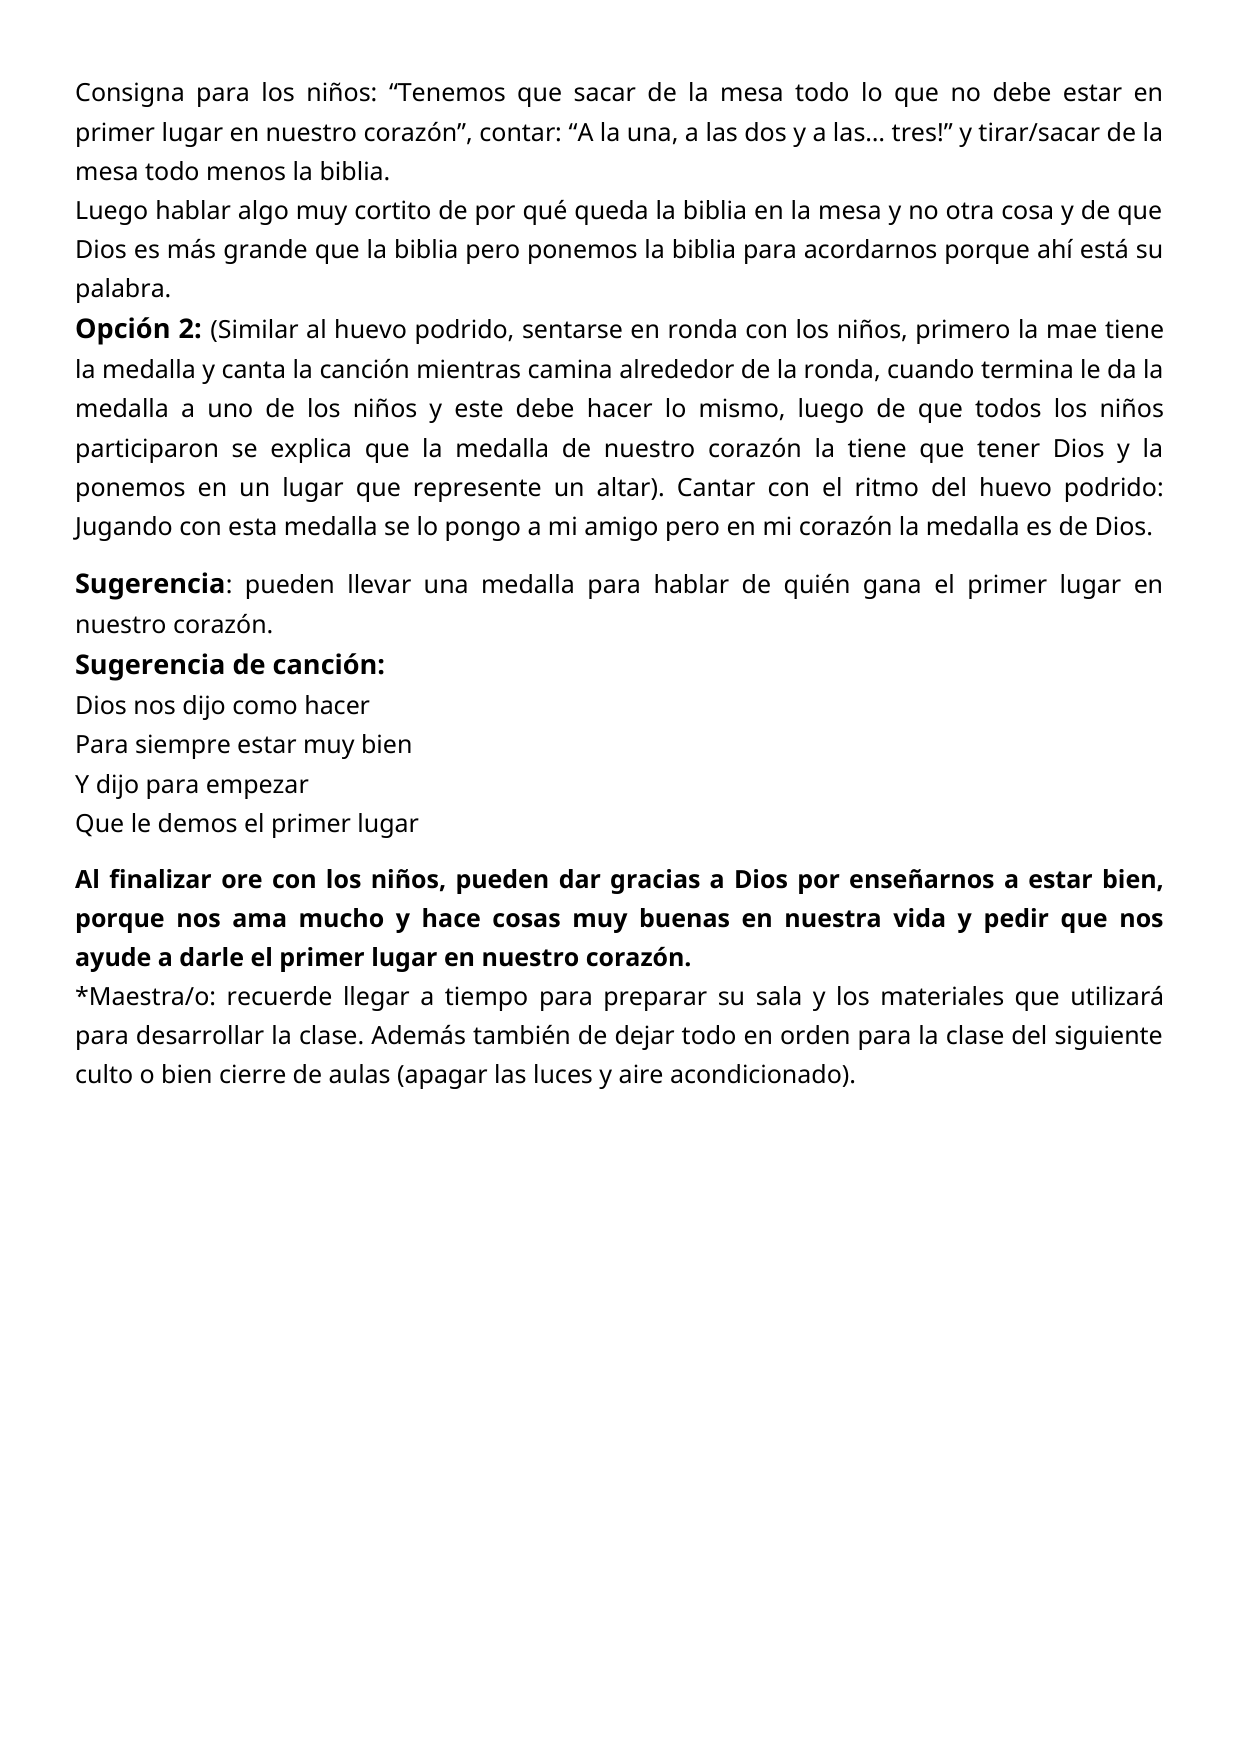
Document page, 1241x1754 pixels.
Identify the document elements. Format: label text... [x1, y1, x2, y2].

text Consigna para los niños: “Tenemos que sacar de la mesa todo lo que no debe estar en primer lugar en nuestro corazón”, contar: “A la una, a las dos y a las… tres!” y tirar/sacar de la mesa todo menos la biblia. [75, 75, 1165, 187]
text Para siempre estar muy bien [75, 727, 1165, 761]
text *Maestra/o: recuerde llegar a tiempo para preparar su sala y los materiales que utilizará para desarrollar la clase. Además también de dejar todo en orden para la clase del siguiente culto o bien cierre de aulas (apagar las luces y aire acondicionado). [75, 979, 1165, 1091]
text Que le demos el primer lugar [75, 806, 1165, 839]
text Sugerencia de canción: [75, 646, 1165, 682]
text Sugerencia: pueden llevar una medalla para hablar de quién gana el primer lugar en nuestro corazón. [75, 564, 1165, 641]
text Al finalizar ore con los niños, pueden dar gracias a Dios por enseñarnos a estar bien, porque nos ama mucho y hace cosas muy buenas en nuestra vida y pedir que nos ayude a darle el primer lugar en nuestro corazón. [75, 861, 1165, 974]
text Opción 2: (Similar al huevo podrido, sentarse en ronda con los niños, primero la mae tiene la medalla y canta la canción mientras camina alrededor de la ronda, cuando termina le da la medalla a uno de los niños y este debe hacer lo mismo, luego de que todos los niños participaron se explica que la medalla de nuestro corazón la tiene que tener Dios y la ponemos en un lugar que represente un altar). Cantar con el ritmo del huevo podrido: Jugando con esta medalla se lo pongo a mi amigo pero en mi corazón la medalla es de Dios. [75, 310, 1165, 543]
text Dios nos dijo como hacer [75, 688, 1165, 722]
text Luego hablar algo muy cortito de por qué queda la biblia en la mesa y no otra cosa y de que Dios es más grande que la biblia pero ponemos la biblia para acordarnos porque ahí está su palabra. [75, 192, 1165, 305]
text Y dijo para empezar [75, 766, 1165, 800]
